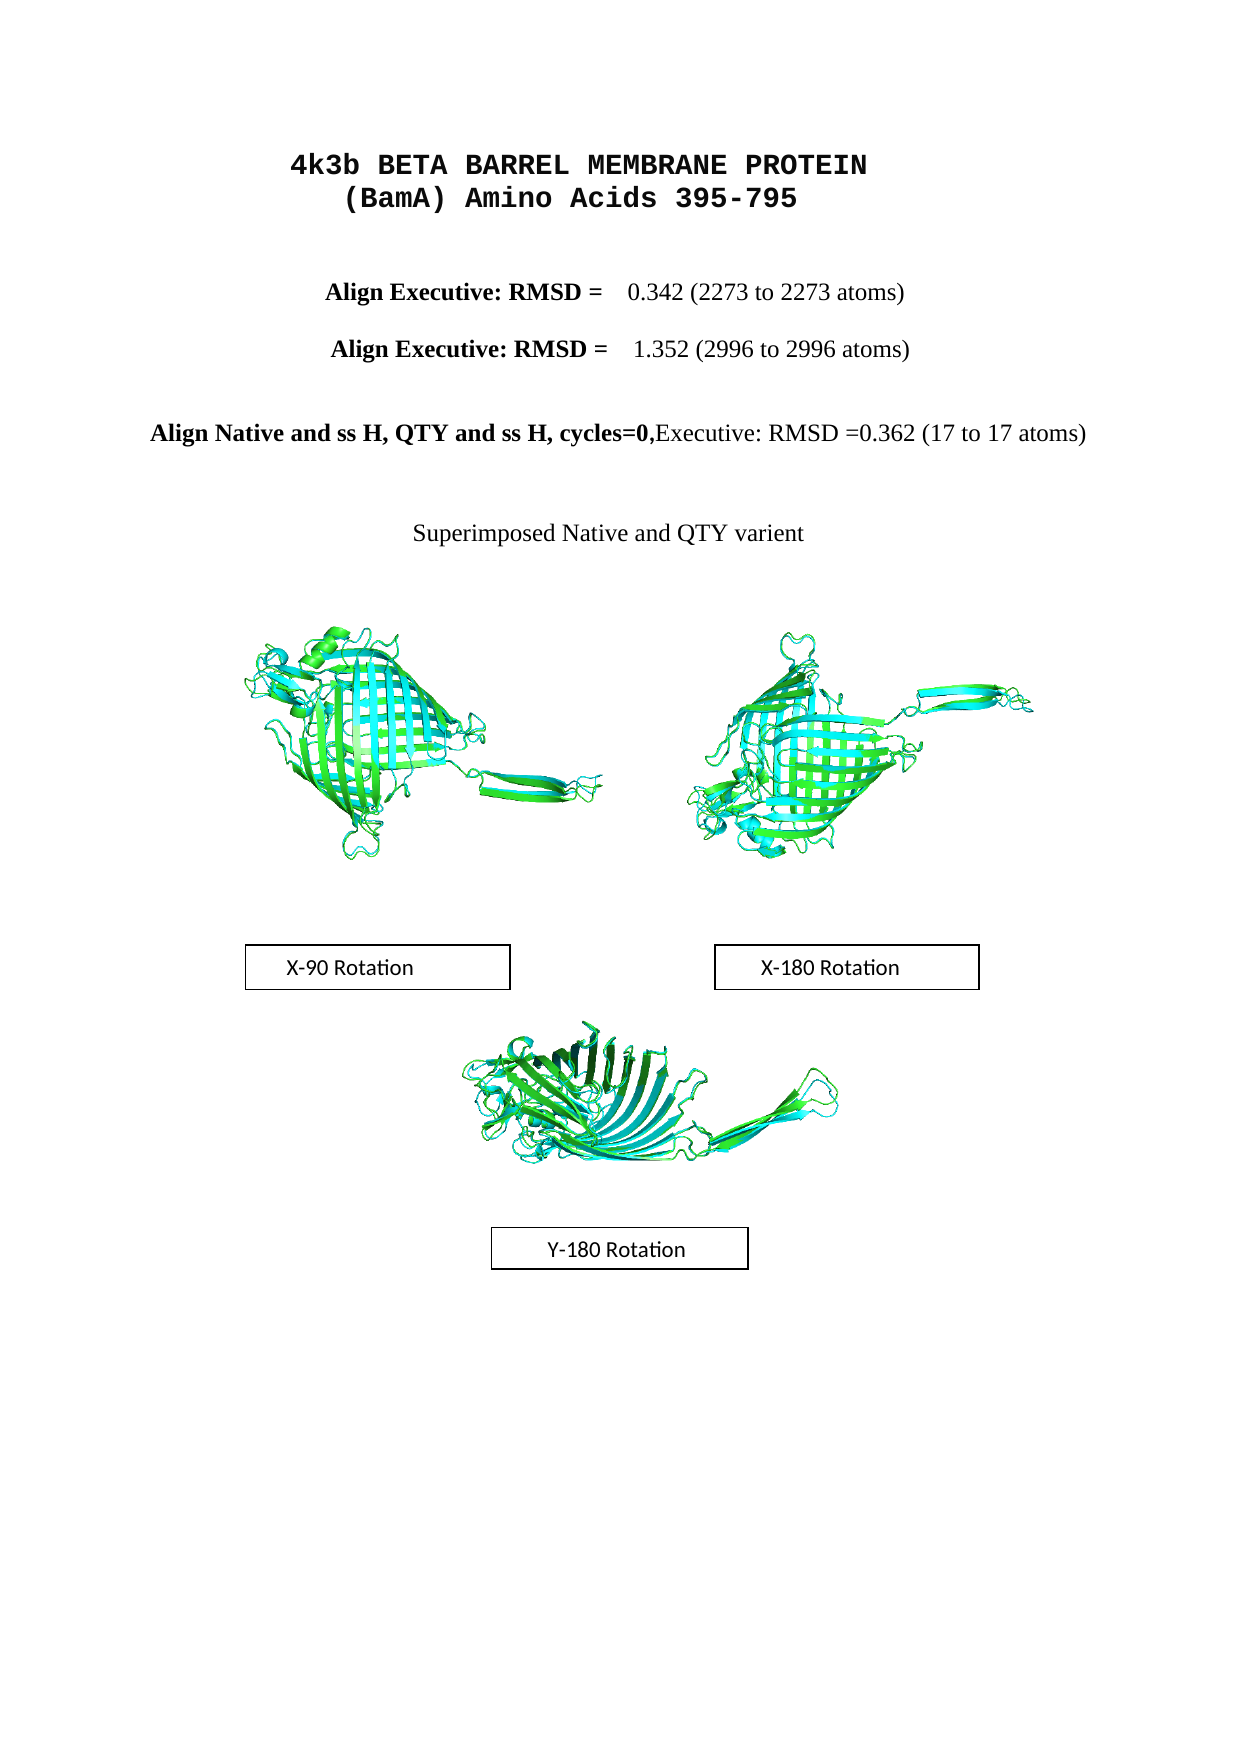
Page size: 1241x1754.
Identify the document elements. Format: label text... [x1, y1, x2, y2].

picture [450, 1014, 847, 1199]
text 4k3b BETA BARREL MEMBRANE PROTEIN [150, 150, 1090, 183]
text Align Executive: RMSD = 1.352 (2996 to 2996 atoms) [150, 334, 1090, 363]
picture [212, 567, 1045, 875]
text Superimposed Native and QTY varient [150, 518, 1090, 547]
text Align Native and ss H, QTY and ss H, cycles=0,Executive: RMSD =0.362 (17 to 17 atoms) [150, 384, 1090, 447]
text (BamA) Amino Acids 395-795 [150, 183, 1090, 216]
text Align Executive: RMSD = 0.342 (2273 to 2273 atoms) [150, 277, 1090, 306]
